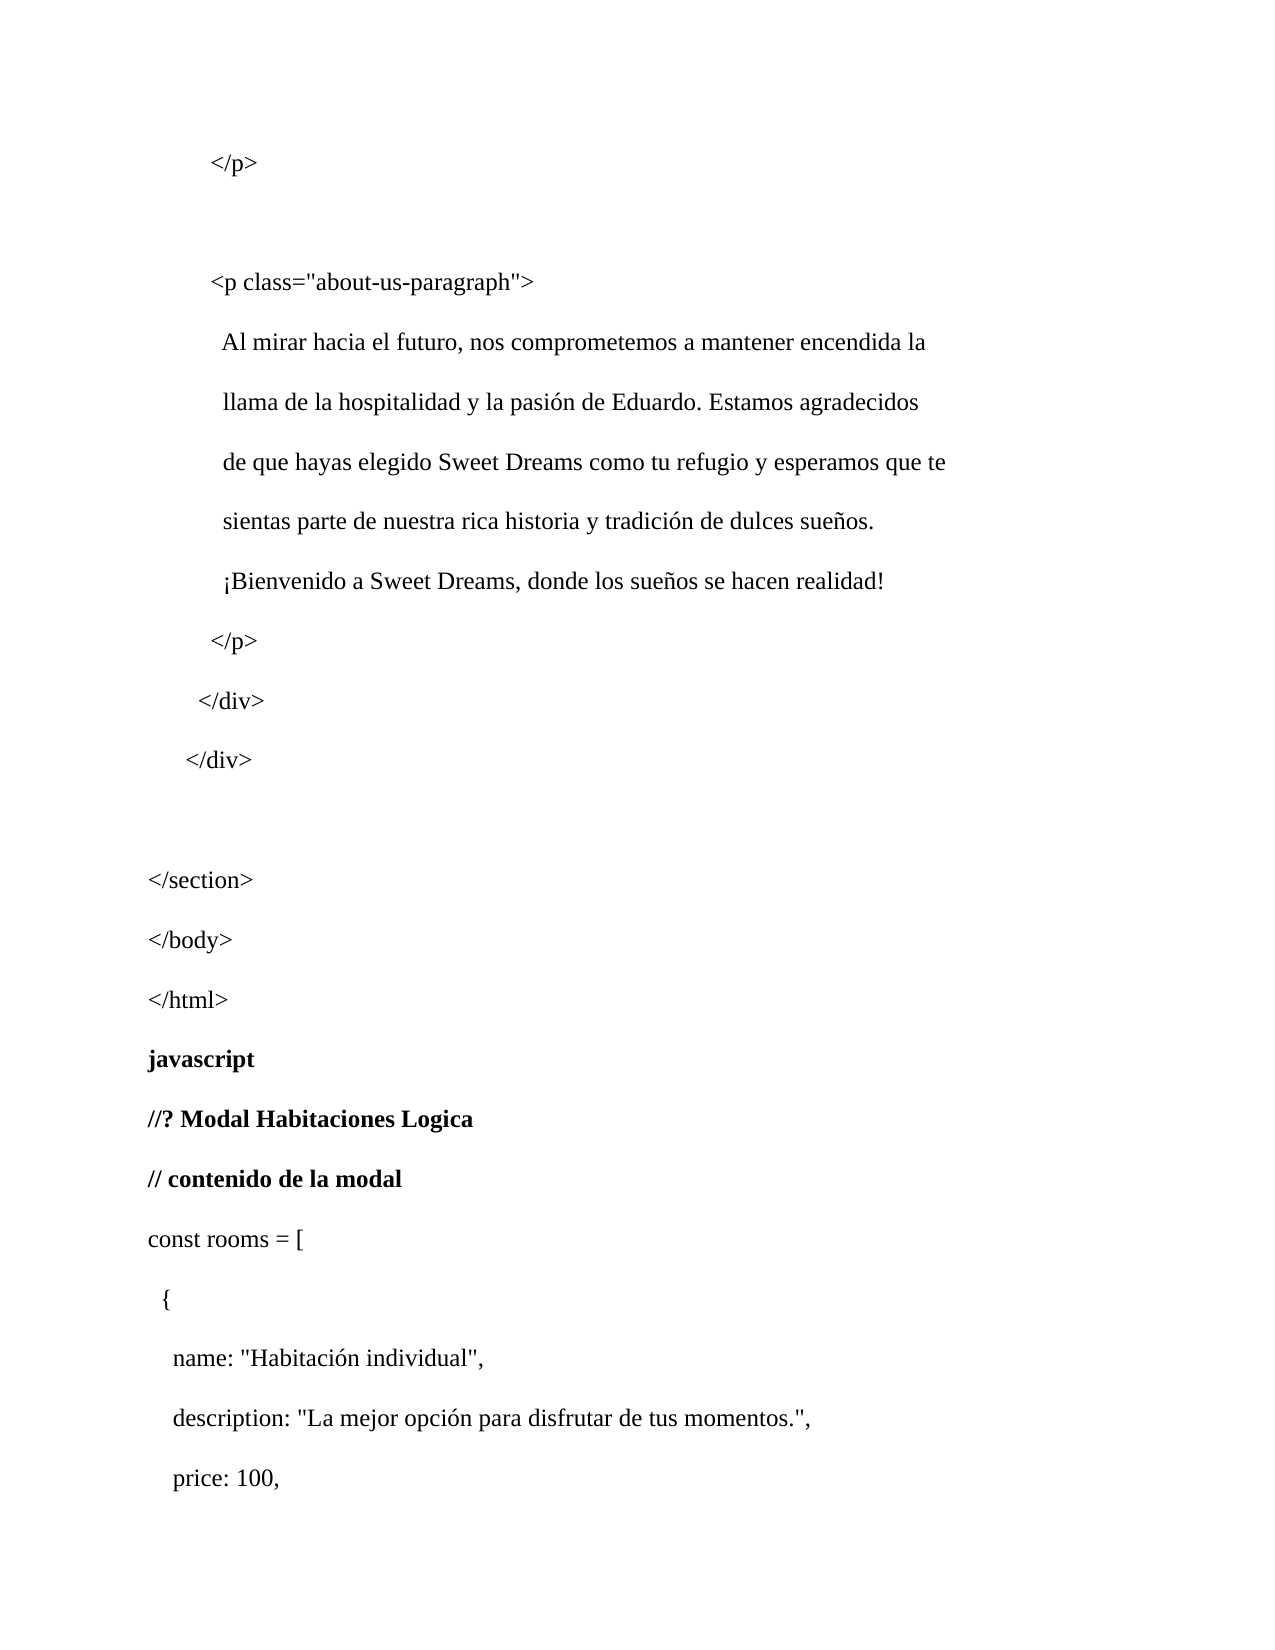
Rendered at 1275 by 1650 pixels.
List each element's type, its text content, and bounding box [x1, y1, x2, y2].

text const rooms = [ [148, 1224, 1127, 1253]
text { [148, 1284, 1127, 1312]
text </div> [148, 746, 1127, 774]
text </div> [148, 686, 1127, 714]
text </body> [148, 925, 1127, 954]
text //? Modal Habitaciones Logica [148, 1104, 1127, 1133]
text price: 100, [148, 1463, 1127, 1492]
text ¡Bienvenido a Sweet Dreams, donde los sueños se hacen realidad! [148, 566, 1127, 595]
text llama de la hospitalidad y la pasión de Eduardo. Estamos agradecidos [148, 387, 1127, 416]
text </p> [148, 148, 1127, 176]
text Al mirar hacia el futuro, nos comprometemos a mantener encendida la [148, 327, 1127, 356]
text // contenido de la modal [148, 1164, 1127, 1193]
text <p class="about-us-paragraph"> [148, 267, 1127, 296]
text </section> [148, 865, 1127, 894]
text </p> [148, 626, 1127, 655]
text description: "La mejor opción para disfrutar de tus momentos.", [148, 1403, 1127, 1432]
text javascript [148, 1044, 1127, 1073]
text </html> [148, 985, 1127, 1013]
text sientas parte de nuestra rica historia y tradición de dulces sueños. [148, 506, 1127, 535]
text name: "Habitación individual", [148, 1343, 1127, 1372]
text de que hayas elegido Sweet Dreams como tu refugio y esperamos que te [148, 447, 1127, 475]
